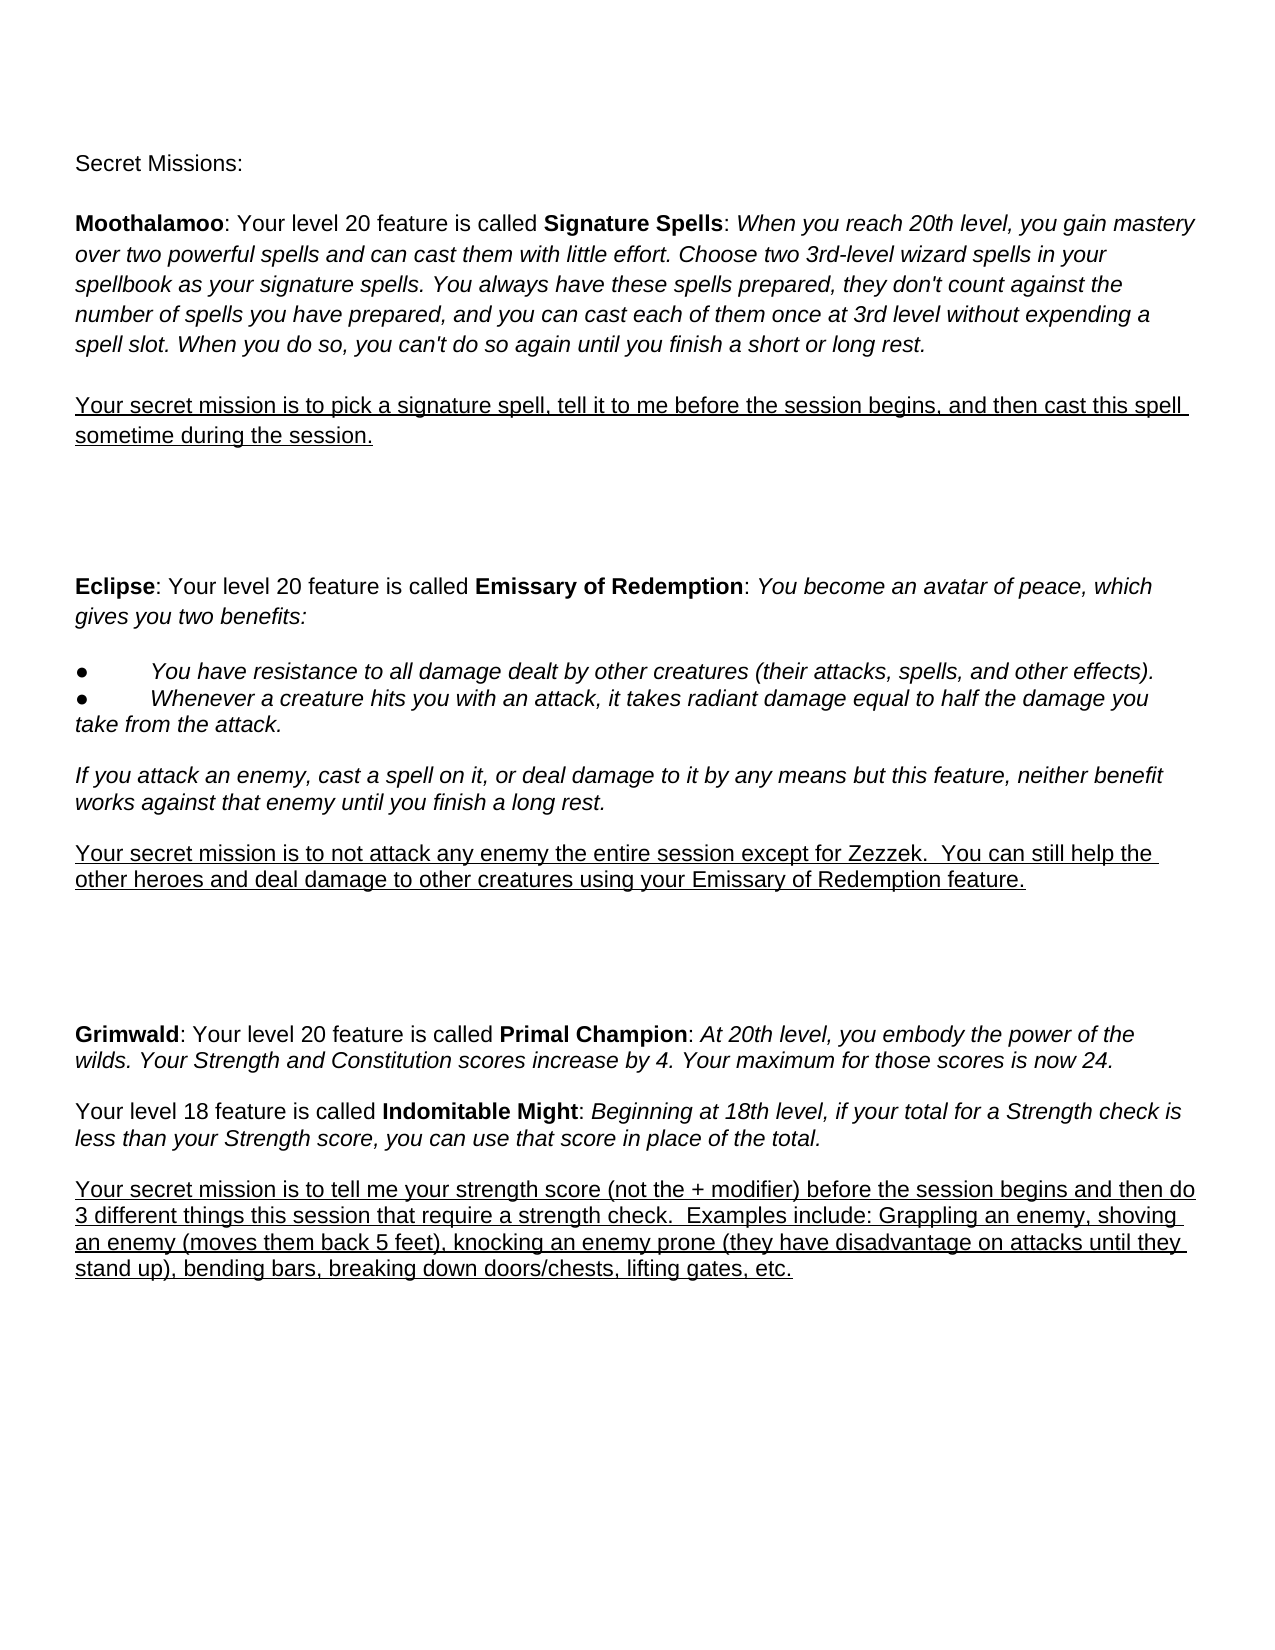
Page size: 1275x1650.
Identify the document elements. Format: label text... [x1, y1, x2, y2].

list You have resistance to all damage dealt by other creatures (their attacks, spells, and other effects). [75, 658, 1200, 685]
text Your secret mission is to pick a signature spell, tell it to me before the session begins, and then cast this spell sometime during the session. [75, 392, 1200, 448]
text Secret Missions: [75, 150, 1200, 176]
text Your level 18 feature is called Indomitable Might: Beginning at 18th level, if your total for a Strength check is less than your Strength score, you can use that score in place of the total. [75, 1098, 1200, 1151]
text Eclipse: Your level 20 feature is called Emissary of Redemption: You become an avatar of peace, which gives you two benefits: [75, 573, 1200, 629]
text If you attack an enemy, cast a spell on it, or deal damage to it by any means but this feature, neither benefit works against that enemy until you finish a long rest. [75, 762, 1200, 815]
text Your secret mission is to tell me your strength score (not the + modifier) before the session begins and then do 3 different things this session that require a strength check. Examples include: Grappling an enemy, shoving an enemy (moves them back 5 feet), knocking an enemy prone (they have disadvantage on attacks until they stand up), bending bars, breaking down doors/chests, lifting gates, etc. [75, 1176, 1200, 1281]
text Your secret mission is to not attack any enemy the entire session except for Zezzek. You can still help the other heroes and deal damage to other creatures using your Emissary of Redemption feature. [75, 840, 1200, 893]
text Grimwald: Your level 20 feature is called Primal Champion: At 20th level, you embody the power of the wilds. Your Strength and Constitution scores increase by 4. Your maximum for those scores is now 24. [75, 1021, 1200, 1073]
list Whenever a creature hits you with an attack, it takes radiant damage equal to half the damage you take from the attack. [75, 685, 1200, 737]
text Moothalamoo: Your level 20 feature is called Signature Spells: When you reach 20th level, you gain mastery over two powerful spells and can cast them with little effort. Choose two 3rd-level wizard spells in your spellbook as your signature spells. You always have these spells prepared, they don't count against the number of spells you have prepared, and you can cast each of them once at 3rd level without expending a spell slot. When you do so, you can't do so again until you finish a short or long rest. [75, 210, 1200, 358]
